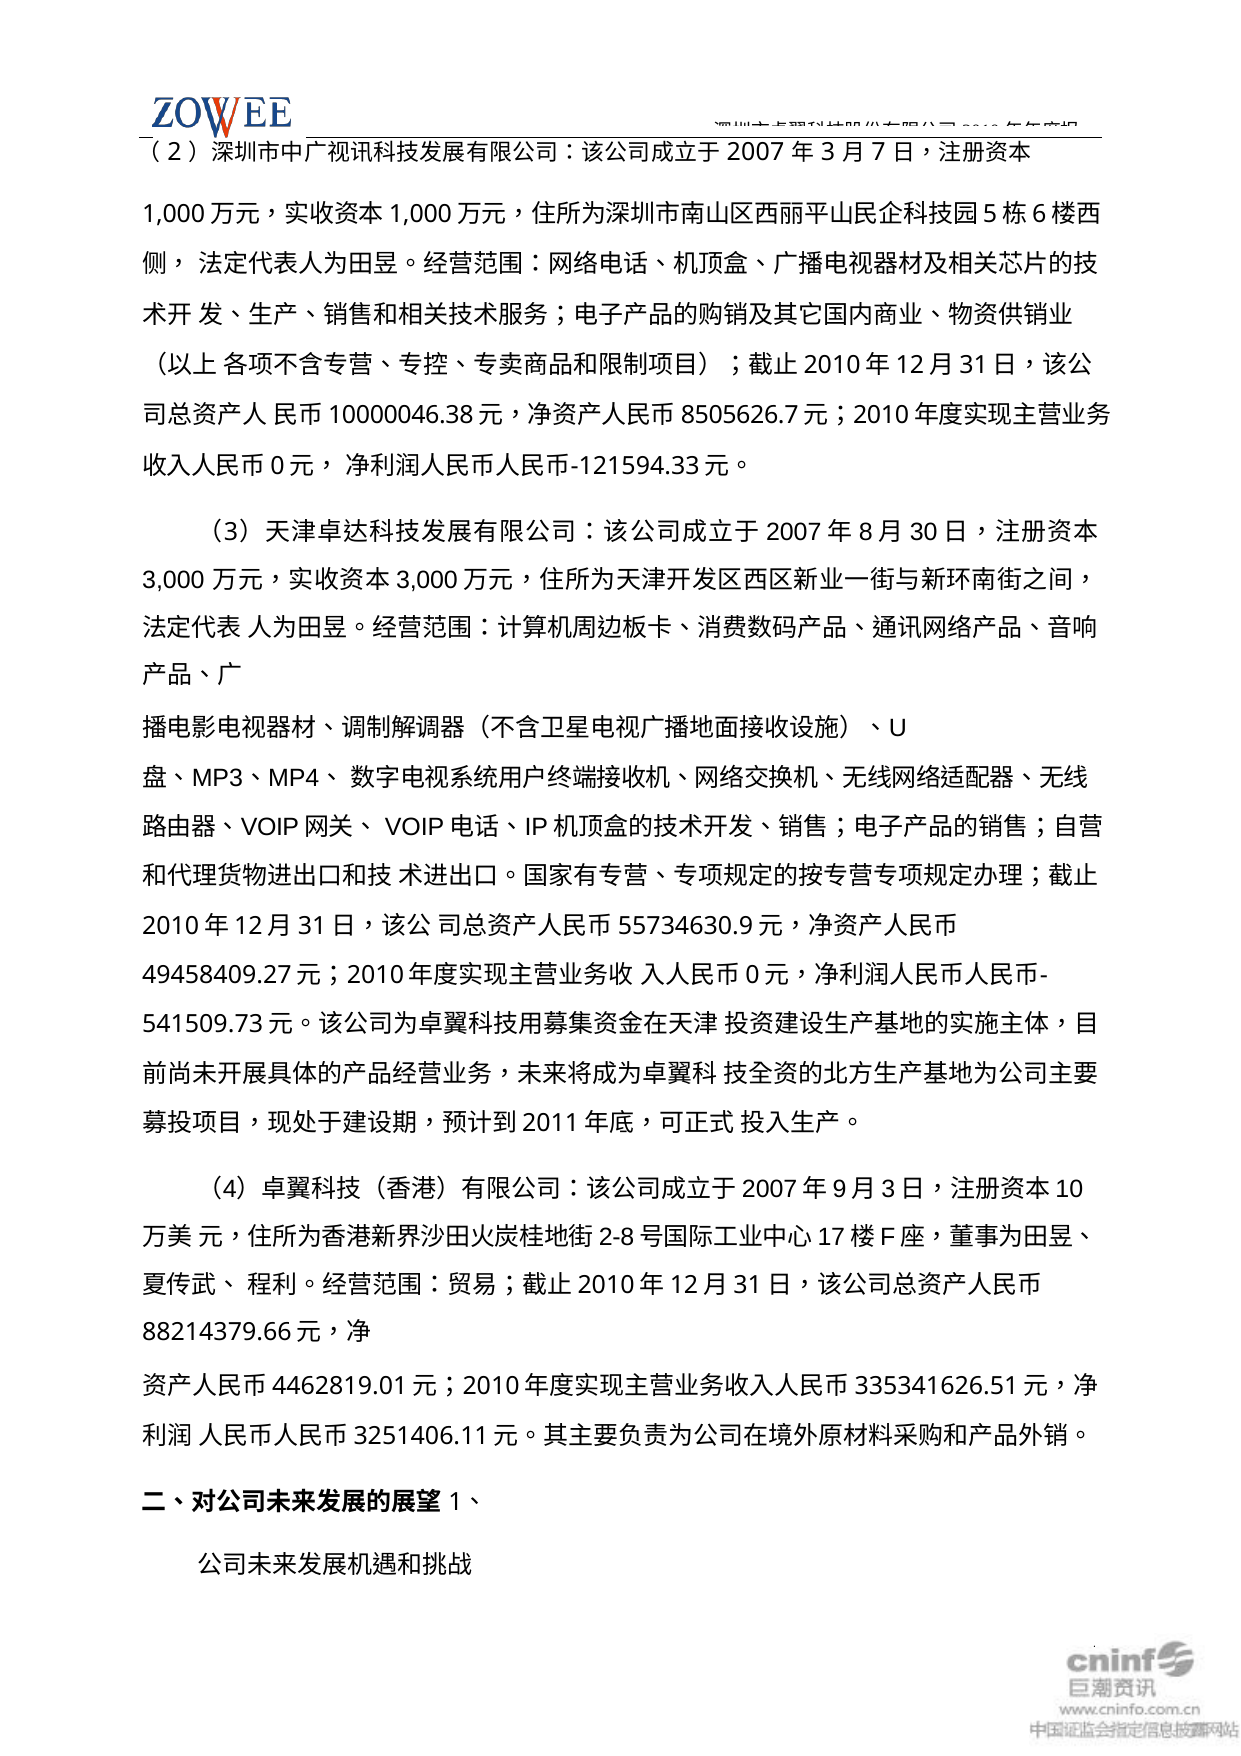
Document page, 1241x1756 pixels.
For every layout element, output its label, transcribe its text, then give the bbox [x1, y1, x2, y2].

picture [152, 77, 306, 171]
text 播电影电视器材、调制解调器（不含卫星电视广播地面接收设施）、U盘、MP3、MP4、 数字电视系统用户终端接收机、网络交换机、无线网络适配器、无线路由器、VOIP网关、 VOIP电话、IP机顶盒的技术开发、销售；电子产品的销售；自营和代理货物进出口和技 术进出口。国家有专营、专项规定的按专营专项规定办理；截止2010年12月31日，该公 司总资产人民币55734630.9元，净资产人民币49458409.27元；2010年度实现主营业务收 入人民币0元，净利润人民币人民币-541509.73元。该公司为卓翼科技用募集资金在天津 投资建设生产基地的实施主体，目前尚未开展具体的产品经营业务，未来将成为卓翼科 技全资的北方生产基地为公司主要募投项目，现处于建设期，预计到2011年底，可正式 投入生产。 [142, 710, 1112, 1139]
text 二、对公司未来发展的展望 1、公司未来发展机遇和挑战 [142, 1484, 512, 1581]
text （3）天津卓达科技发展有限公司：该公司成立于2007年8月30日，注册资本3,000 万元，实收资本3,000万元，住所为天津开发区西区新业一街与新环南街之间，法定代表 人为田昱。经营范围：计算机周边板卡、消费数码产品、通讯网络产品、音响产品、广 [142, 514, 1099, 691]
text （4）卓翼科技（香港）有限公司：该公司成立于2007年9月3日，注册资本10万美 元，住所为香港新界沙田火炭桂地街2-8号国际工业中心17楼F座，董事为田昱、夏传武、 程利。经营范围：贸易；截止2010年12月31日，该公司总资产人民币88214379.66元，净 [142, 1171, 1112, 1348]
picture [1029, 1633, 1241, 1754]
text 1,000万元，实收资本1,000万元，住所为深圳市南山区西丽平山民企科技园5栋6楼西侧， 法定代表人为田昱。经营范围：网络电话、机顶盒、广播电视器材及相关芯片的技术开 发、生产、销售和相关技术服务；电子产品的购销及其它国内商业、物资供销业（以上 各项不含专营、专控、专卖商品和限制项目）；截止2010年12月31日，该公司总资产人 民币10000046.38元，净资产人民币8505626.7元；2010年度实现主营业务收入人民币0元， 净利润人民币人民币-121594.33元。 [142, 196, 1112, 481]
text 资产人民币4462819.01元；2010年度实现主营业务收入人民币335341626.51元，净利润 人民币人民币3251406.11元。其主要负责为公司在境外原材料采购和产品外销。 [142, 1367, 1112, 1451]
